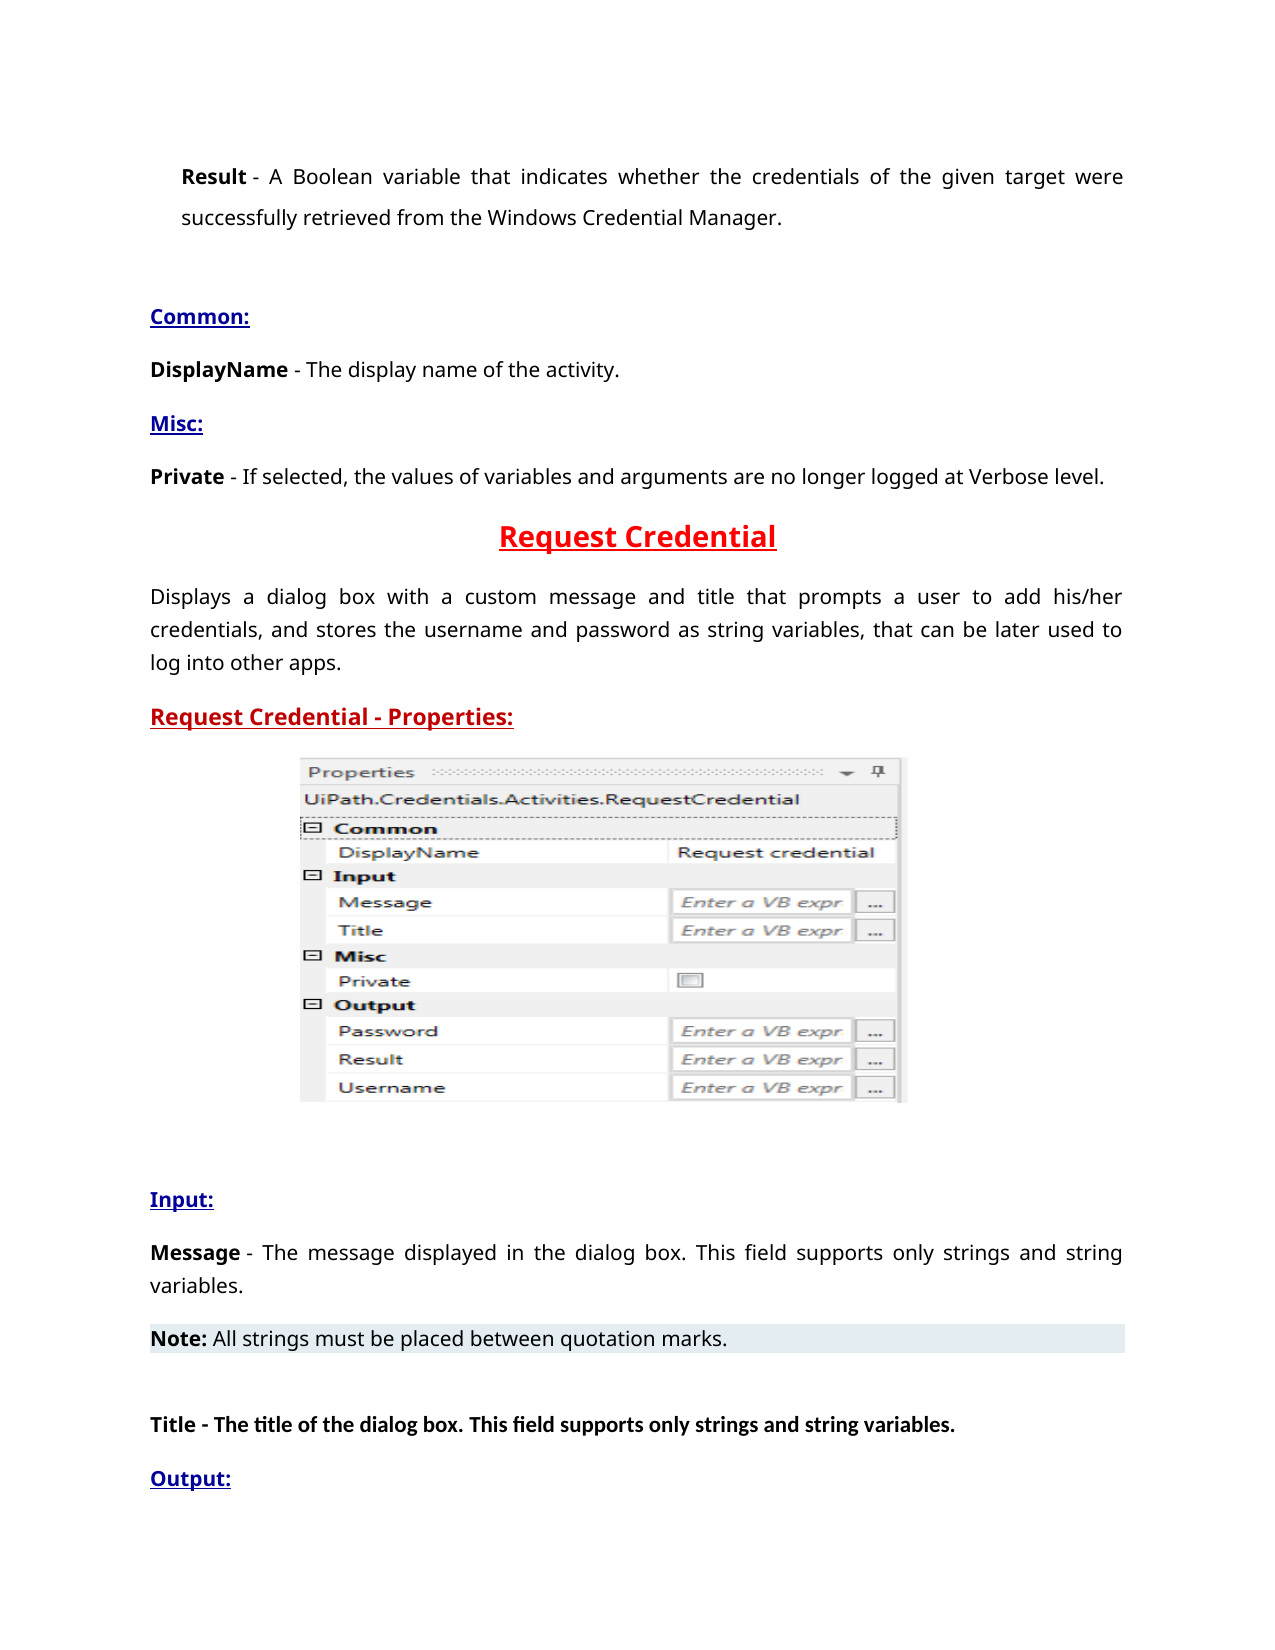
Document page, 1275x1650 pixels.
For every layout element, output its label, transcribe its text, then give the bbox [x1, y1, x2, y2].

picture [300, 757, 908, 1103]
text DisplayName - The display name of the activity. [150, 356, 1125, 384]
text Result - A Boolean variable that indicates whether the credentials of the given target were successfully retrieved from the Windows Credential Manager. [181, 150, 1125, 231]
text Private - If selected, the values of variables and arguments are no longer logged at Verbose level. [150, 462, 1125, 491]
text Misc: [150, 409, 1125, 437]
text Message - The message displayed in the dialog box. This field supports only strings and string variables. [150, 1238, 1125, 1299]
text Request Credential [150, 516, 1125, 556]
subtitle Note: All strings must be placed between quotation marks. [150, 1324, 1125, 1353]
text Title - The title of the dialog box. This field supports only strings and string variables. [150, 1410, 1125, 1439]
text Request Credential - Properties: [150, 701, 1125, 732]
text Input: [150, 1185, 1125, 1213]
text Output: [150, 1464, 1125, 1492]
text Displays a dialog box with a custom message and title that prompts a user to add his/her credentials, and stores the username and password as string variables, that can be later used to log into other apps. [150, 582, 1125, 676]
text Common: [150, 302, 1125, 331]
